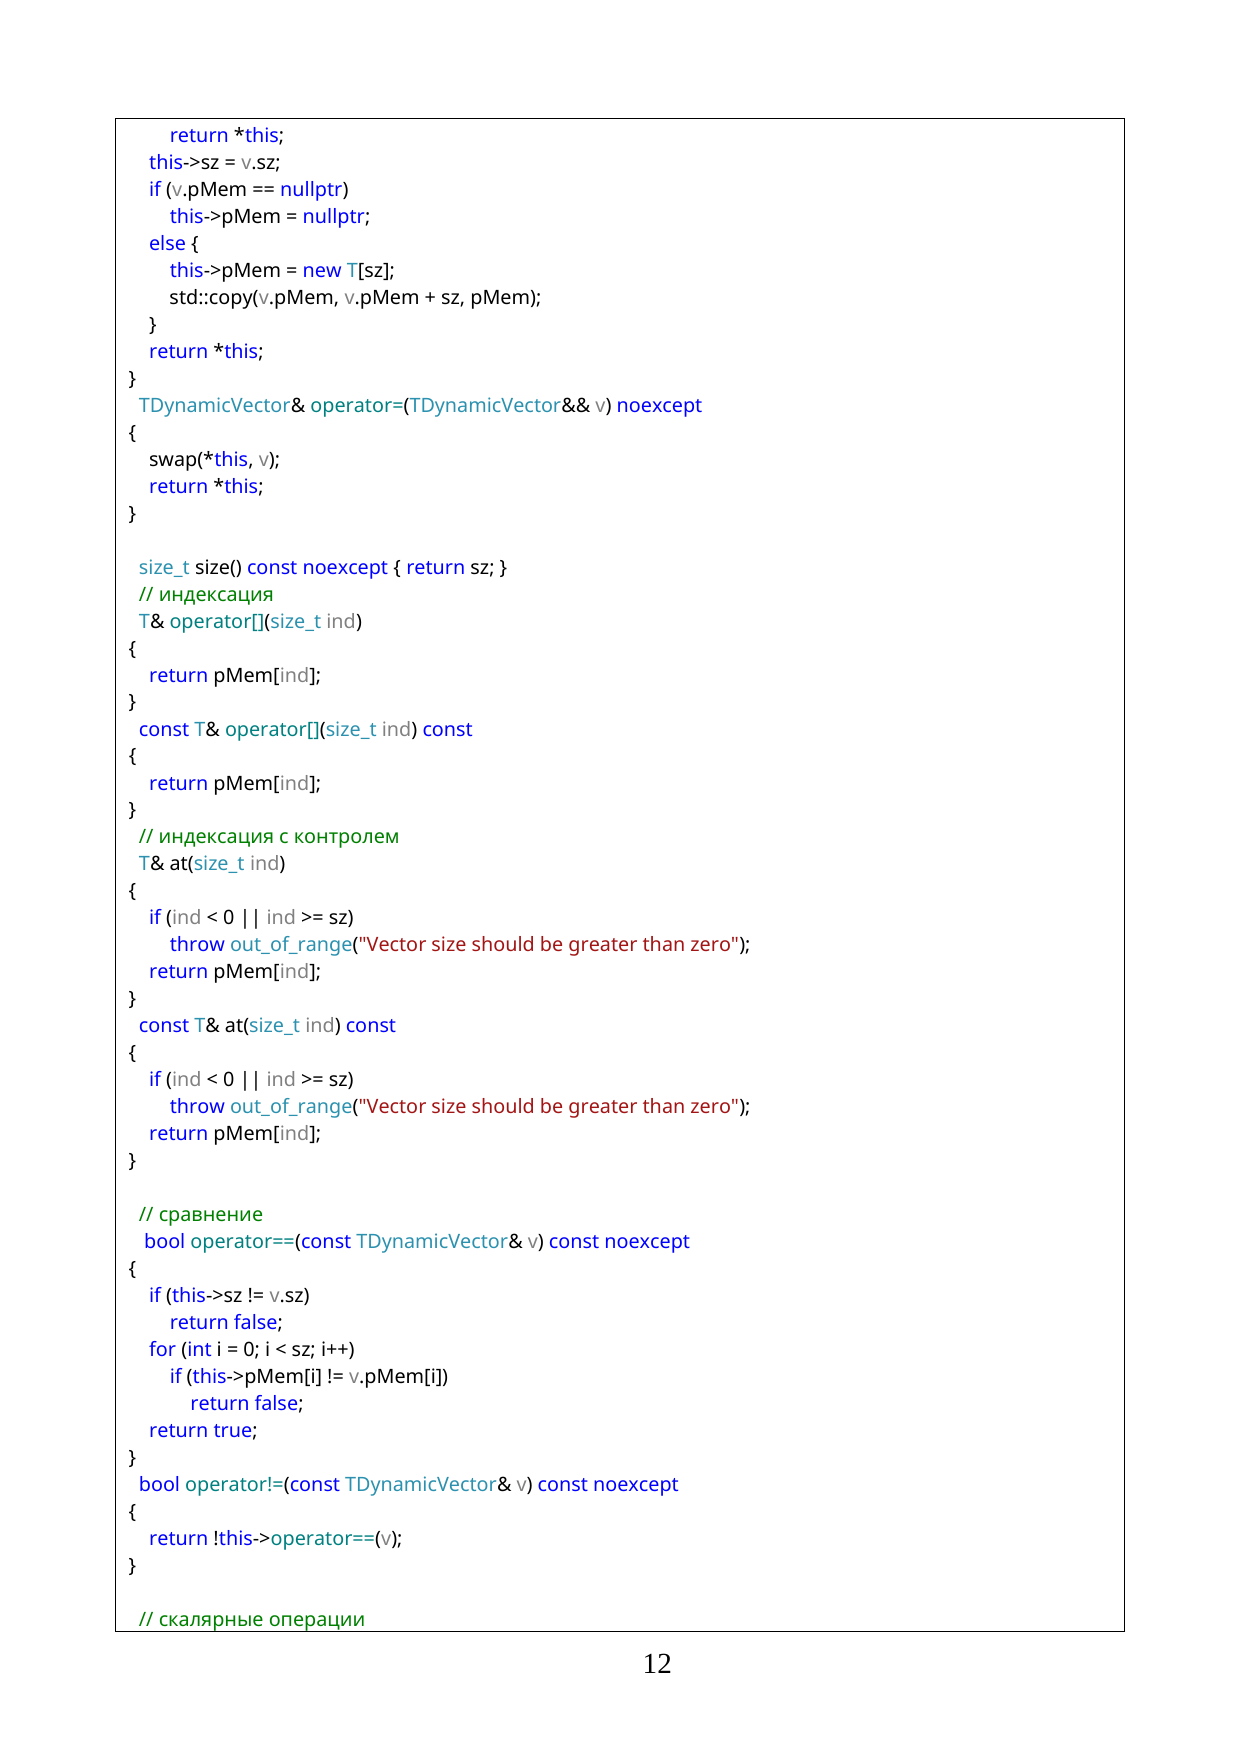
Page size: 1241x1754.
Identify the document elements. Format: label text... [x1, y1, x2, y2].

text { [118, 742, 1122, 769]
text else { [118, 229, 1122, 256]
text return pMem[ind]; [118, 769, 1122, 796]
text this->sz = v.sz; [118, 148, 1122, 175]
text T& at(size_t ind) [118, 850, 1122, 877]
text this->pMem = new T[sz]; [118, 256, 1122, 283]
text // скалярные операции [118, 1605, 1122, 1631]
text { [118, 418, 1122, 445]
text return false; [118, 1389, 1122, 1416]
text } [118, 688, 1122, 715]
text throw out_of_range("Vector size should be greater than zero"); [118, 931, 1122, 958]
text this->pMem = nullptr; [118, 202, 1122, 229]
text TDynamicVector& operator=(TDynamicVector&& v) noexcept [118, 391, 1122, 418]
text for (int i = 0; i < sz; i++) [118, 1335, 1122, 1362]
text bool operator!=(const TDynamicVector& v) const noexcept [118, 1470, 1122, 1497]
text } [118, 984, 1122, 1012]
text { [118, 1038, 1122, 1066]
text } [118, 796, 1122, 823]
text return *this; [118, 337, 1122, 364]
text } [118, 499, 1122, 526]
text T& operator[](size_t ind) [118, 607, 1122, 634]
text // сравнение [118, 1200, 1122, 1227]
text if (this->sz != v.sz) [118, 1281, 1122, 1308]
text const T& operator[](size_t ind) const [118, 715, 1122, 742]
text return *this; [116, 119, 1124, 148]
text return pMem[ind]; [118, 958, 1122, 984]
text if (v.pMem == nullptr) [118, 175, 1122, 202]
text bool operator==(const TDynamicVector& v) const noexcept [118, 1227, 1122, 1254]
text // индексация [118, 580, 1122, 607]
text { [118, 634, 1122, 661]
text return !this->operator==(v); [118, 1524, 1122, 1551]
text if (this->pMem[i] != v.pMem[i]) [118, 1362, 1122, 1389]
text } [118, 1146, 1122, 1173]
text if (ind < 0 || ind >= sz) [118, 904, 1122, 931]
text swap(*this, v); [118, 445, 1122, 472]
text return pMem[ind]; [118, 661, 1122, 688]
text const T& at(size_t ind) const [118, 1012, 1122, 1038]
text } [118, 1443, 1122, 1470]
text } [118, 1551, 1122, 1578]
text throw out_of_range("Vector size should be greater than zero"); [118, 1092, 1122, 1119]
text if (ind < 0 || ind >= sz) [118, 1066, 1122, 1092]
text return *this; [118, 472, 1122, 499]
text size_t size() const noexcept { return sz; } [118, 553, 1122, 580]
text { [118, 877, 1122, 904]
text return false; [118, 1308, 1122, 1335]
text // индексация с контролем [118, 823, 1122, 850]
text return true; [118, 1416, 1122, 1443]
text std::copy(v.pMem, v.pMem + sz, pMem); [118, 283, 1122, 310]
text { [118, 1254, 1122, 1281]
text { [118, 1497, 1122, 1524]
text } [118, 310, 1122, 337]
text return pMem[ind]; [118, 1119, 1122, 1146]
text } [118, 364, 1122, 391]
